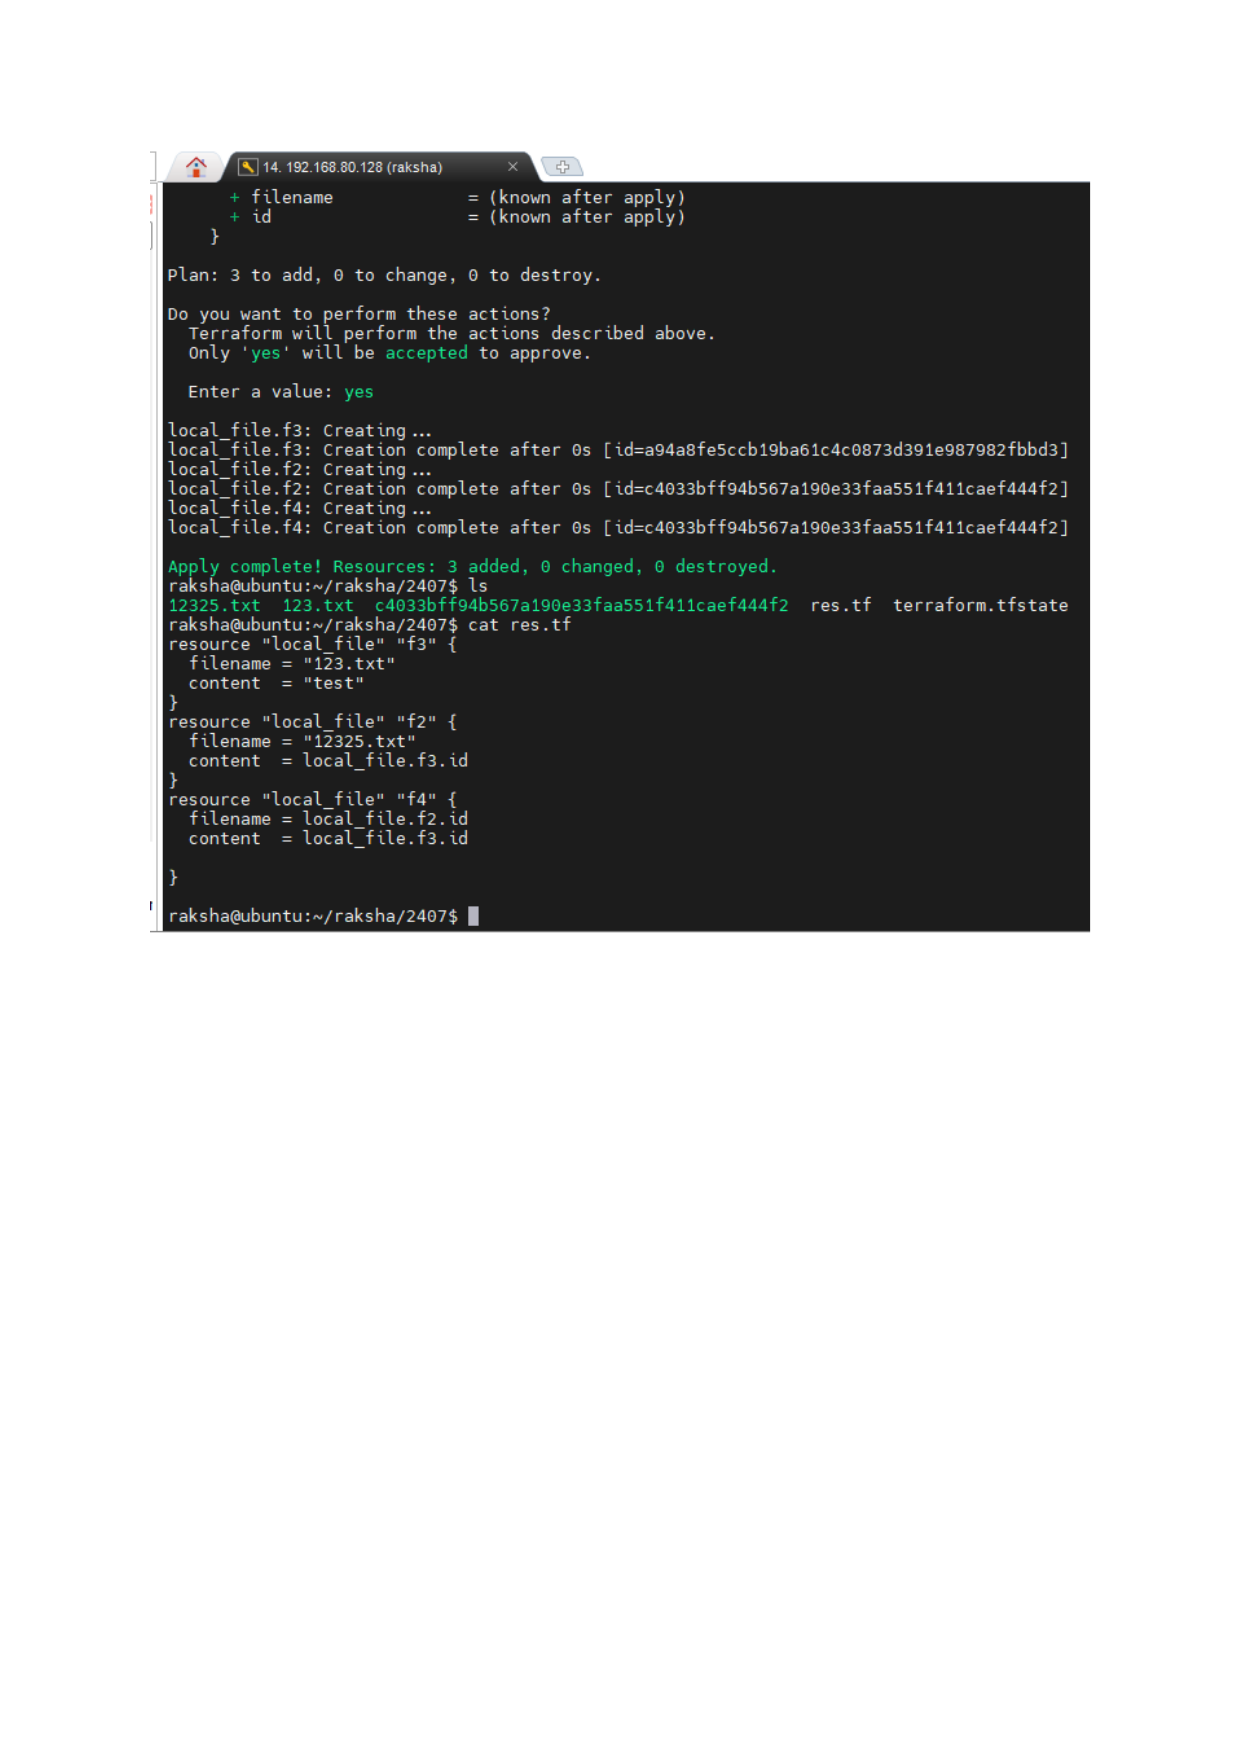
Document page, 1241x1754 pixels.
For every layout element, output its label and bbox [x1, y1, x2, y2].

picture [150, 150, 1091, 935]
